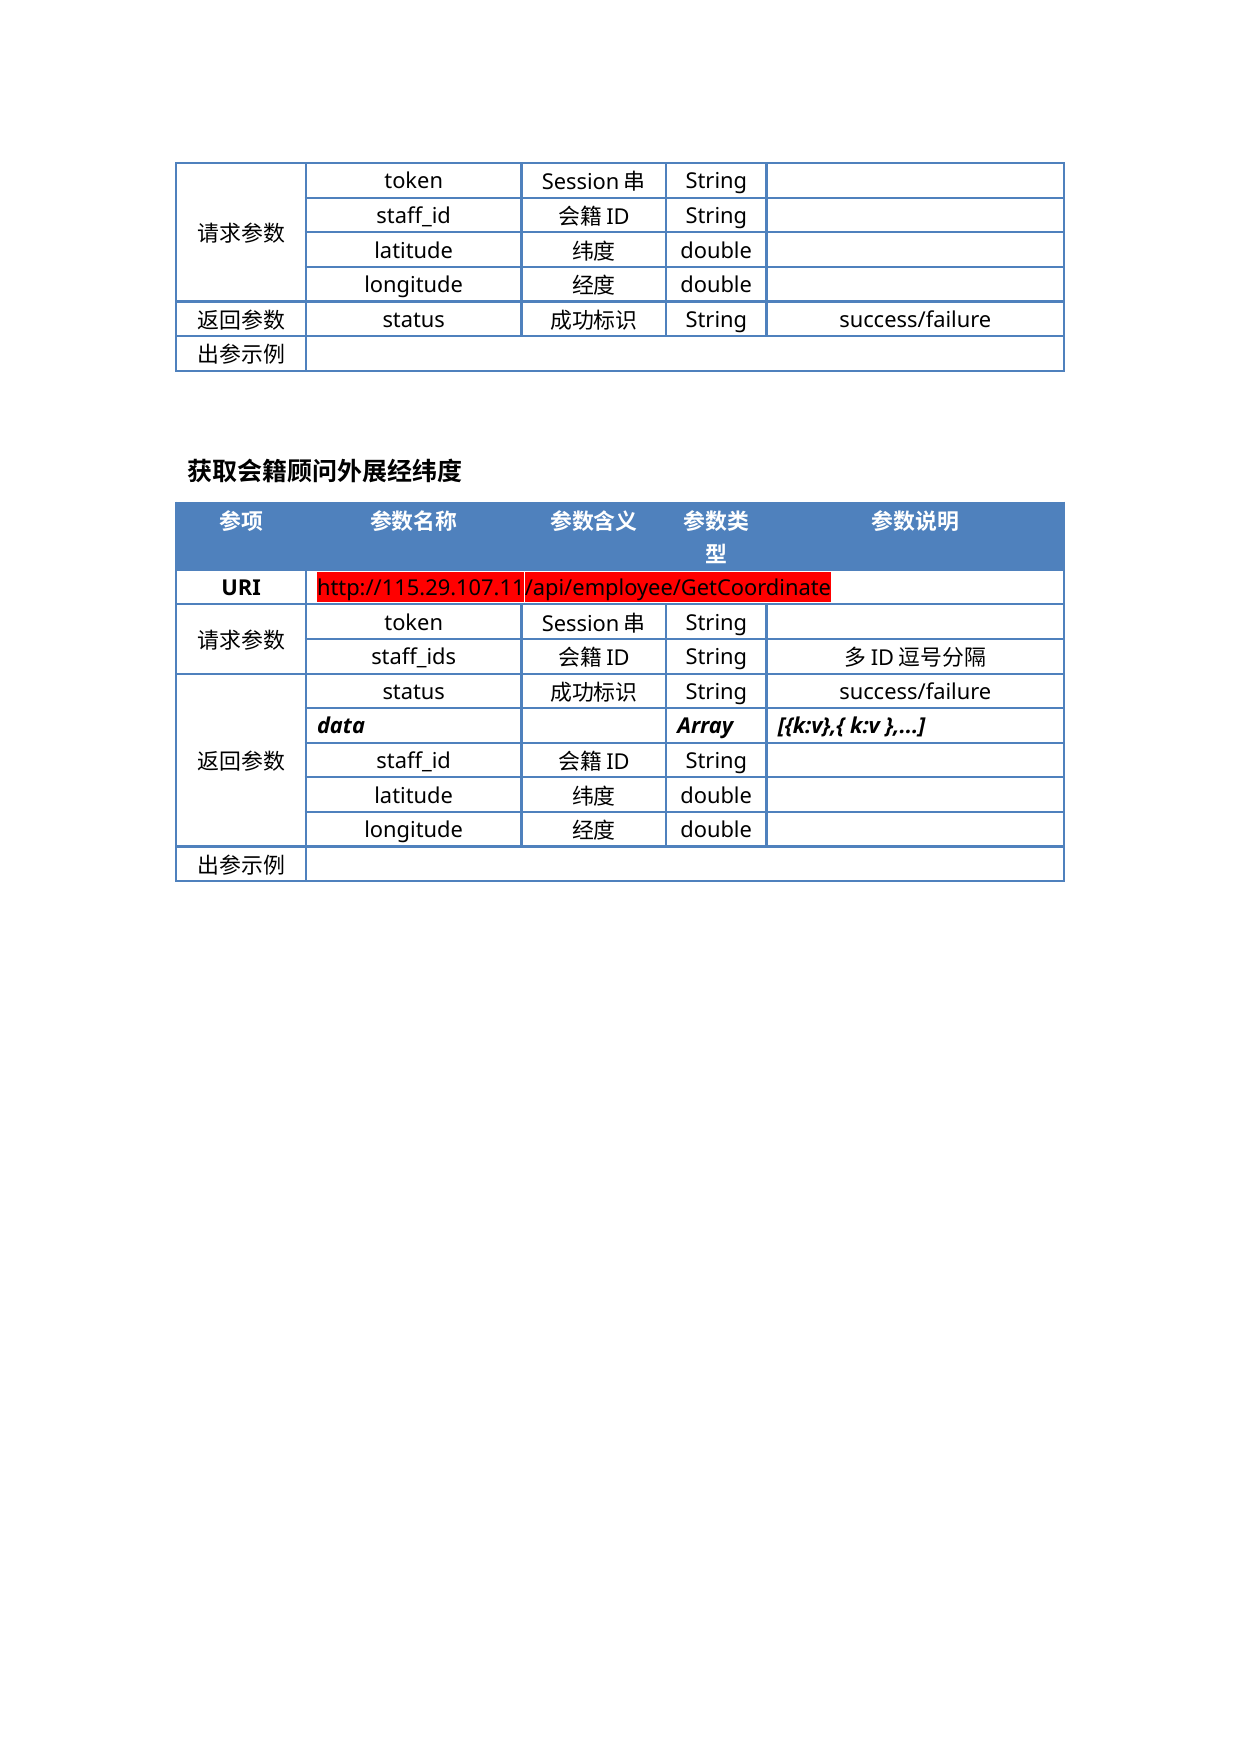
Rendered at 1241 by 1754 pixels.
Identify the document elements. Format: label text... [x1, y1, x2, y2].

table_cell double [667, 813, 765, 845]
table_cell 成功标识 [523, 303, 665, 335]
table_cell 请求参数 [177, 164, 305, 300]
table_cell String [667, 744, 765, 776]
table_cell String [667, 640, 765, 672]
table_cell staff_id [307, 744, 520, 776]
table_cell latitude [307, 233, 520, 266]
table_cell String [667, 199, 765, 231]
table_cell staff_ids [307, 640, 520, 672]
table_cell [{k:v},{ k:v },...] [768, 709, 1063, 742]
table_cell String [667, 164, 765, 197]
table_cell Session串 [523, 605, 665, 638]
table_cell double [667, 778, 765, 811]
table_header 参数名称 [307, 504, 520, 569]
table_cell Session串 [523, 164, 665, 197]
table_cell double [667, 233, 765, 266]
table_cell Array [667, 709, 765, 742]
table_cell 纬度 [523, 233, 665, 266]
table_cell [307, 848, 1063, 880]
table_header 参项 [177, 504, 305, 569]
table_cell 纬度 [523, 778, 665, 811]
table_cell String [667, 303, 765, 335]
table_header 参数说明 [768, 504, 1063, 569]
table_cell [768, 164, 1063, 197]
table_cell status [307, 303, 520, 335]
subtitle 获取会籍顾问外展经纬度 [187, 437, 1053, 502]
table_cell status [307, 675, 520, 707]
table_cell latitude [307, 778, 520, 811]
table_cell 成功标识 [523, 675, 665, 707]
table_cell 返回参数 [177, 303, 305, 335]
table_cell 会籍ID [523, 640, 665, 672]
table_cell 会籍ID [523, 744, 665, 776]
table_cell staff_id [307, 199, 520, 231]
table_cell token [307, 605, 520, 638]
table_header 参数含义 [523, 504, 665, 569]
table_cell success/failure [768, 675, 1063, 707]
table_cell [768, 199, 1063, 231]
table_cell 返回参数 [177, 675, 305, 845]
table_cell 经度 [523, 813, 665, 845]
table_cell http://115.29.107.11/api/employee/GetCoordinate [307, 571, 1063, 603]
table_cell 出参示例 [177, 848, 305, 880]
table_cell [523, 709, 665, 742]
table_cell longitude [307, 813, 520, 845]
table_cell token [307, 164, 520, 197]
table_cell String [667, 605, 765, 638]
table_cell [768, 744, 1063, 776]
table_cell 经度 [523, 268, 665, 300]
table_cell data [307, 709, 520, 742]
table_cell URI [177, 571, 305, 603]
table_cell [768, 605, 1063, 638]
table_cell 多ID逗号分隔 [768, 640, 1063, 672]
table_cell 请求参数 [177, 605, 305, 672]
table_cell double [667, 268, 765, 300]
table_header 参数类型 [667, 504, 765, 569]
table_cell success/failure [768, 303, 1063, 335]
table_cell 出参示例 [177, 337, 305, 369]
table_cell 会籍ID [523, 199, 665, 231]
table_cell longitude [307, 268, 520, 300]
table_cell [768, 233, 1063, 266]
table_cell [307, 337, 1063, 369]
table_cell String [667, 675, 765, 707]
table_cell [768, 268, 1063, 300]
table_cell [768, 813, 1063, 845]
table_cell [768, 778, 1063, 811]
